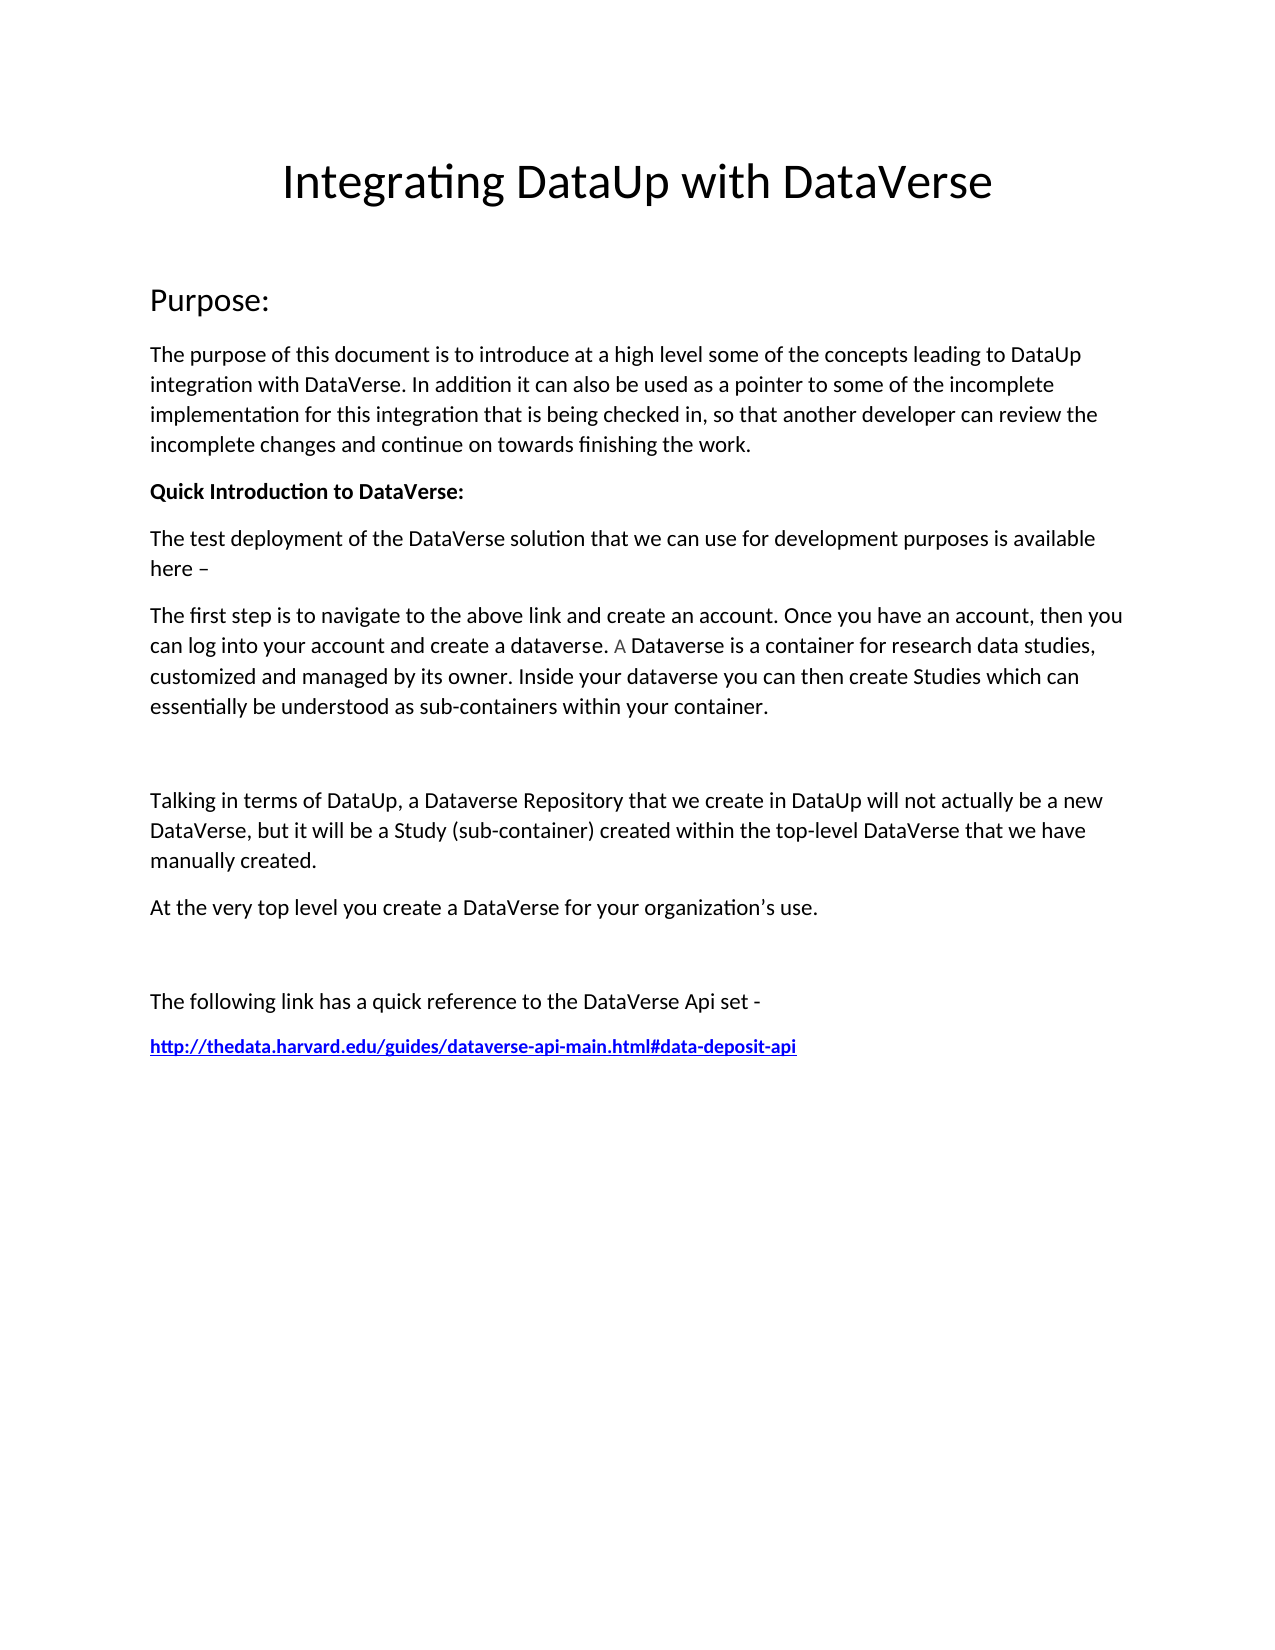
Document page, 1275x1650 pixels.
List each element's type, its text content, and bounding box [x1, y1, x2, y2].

text At the very top level you create a DataVerse for your organization’s use. [150, 893, 1125, 921]
text Quick Introduction to DataVerse: [150, 477, 1125, 506]
text The first step is to navigate to the above link and create an account. Once you have an account, then you can log into your account and create a dataverse. A Dataverse is a container for research data studies, customized and managed by its owner. Inside your dataverse you can then create Studies which can essentially be understood as sub-containers within your container. [150, 601, 1125, 720]
text http://thedata.harvard.edu/guides/dataverse-api-main.html#data-deposit-api [150, 1034, 1125, 1058]
text The purpose of this document is to introduce at a high level some of the concepts leading to DataUp integration with DataVerse. In addition it can also be used as a pointer to some of the incomplete implementation for this integration that is being checked in, so that another developer can review the incomplete changes and continue on towards finishing the work. [150, 340, 1125, 459]
text Purpose: [150, 279, 1125, 320]
text Integrating DataUp with DataVerse [150, 150, 1125, 211]
text The following link has a quick reference to the DataVerse Api set - [150, 987, 1125, 1015]
text The test deployment of the DataVerse solution that we can use for development purposes is available here – [150, 524, 1125, 583]
text Talking in terms of DataUp, a Dataverse Repository that we create in DataUp will not actually be a new DataVerse, but it will be a Study (sub-container) created within the top-level DataVerse that we have manually created. [150, 786, 1125, 874]
